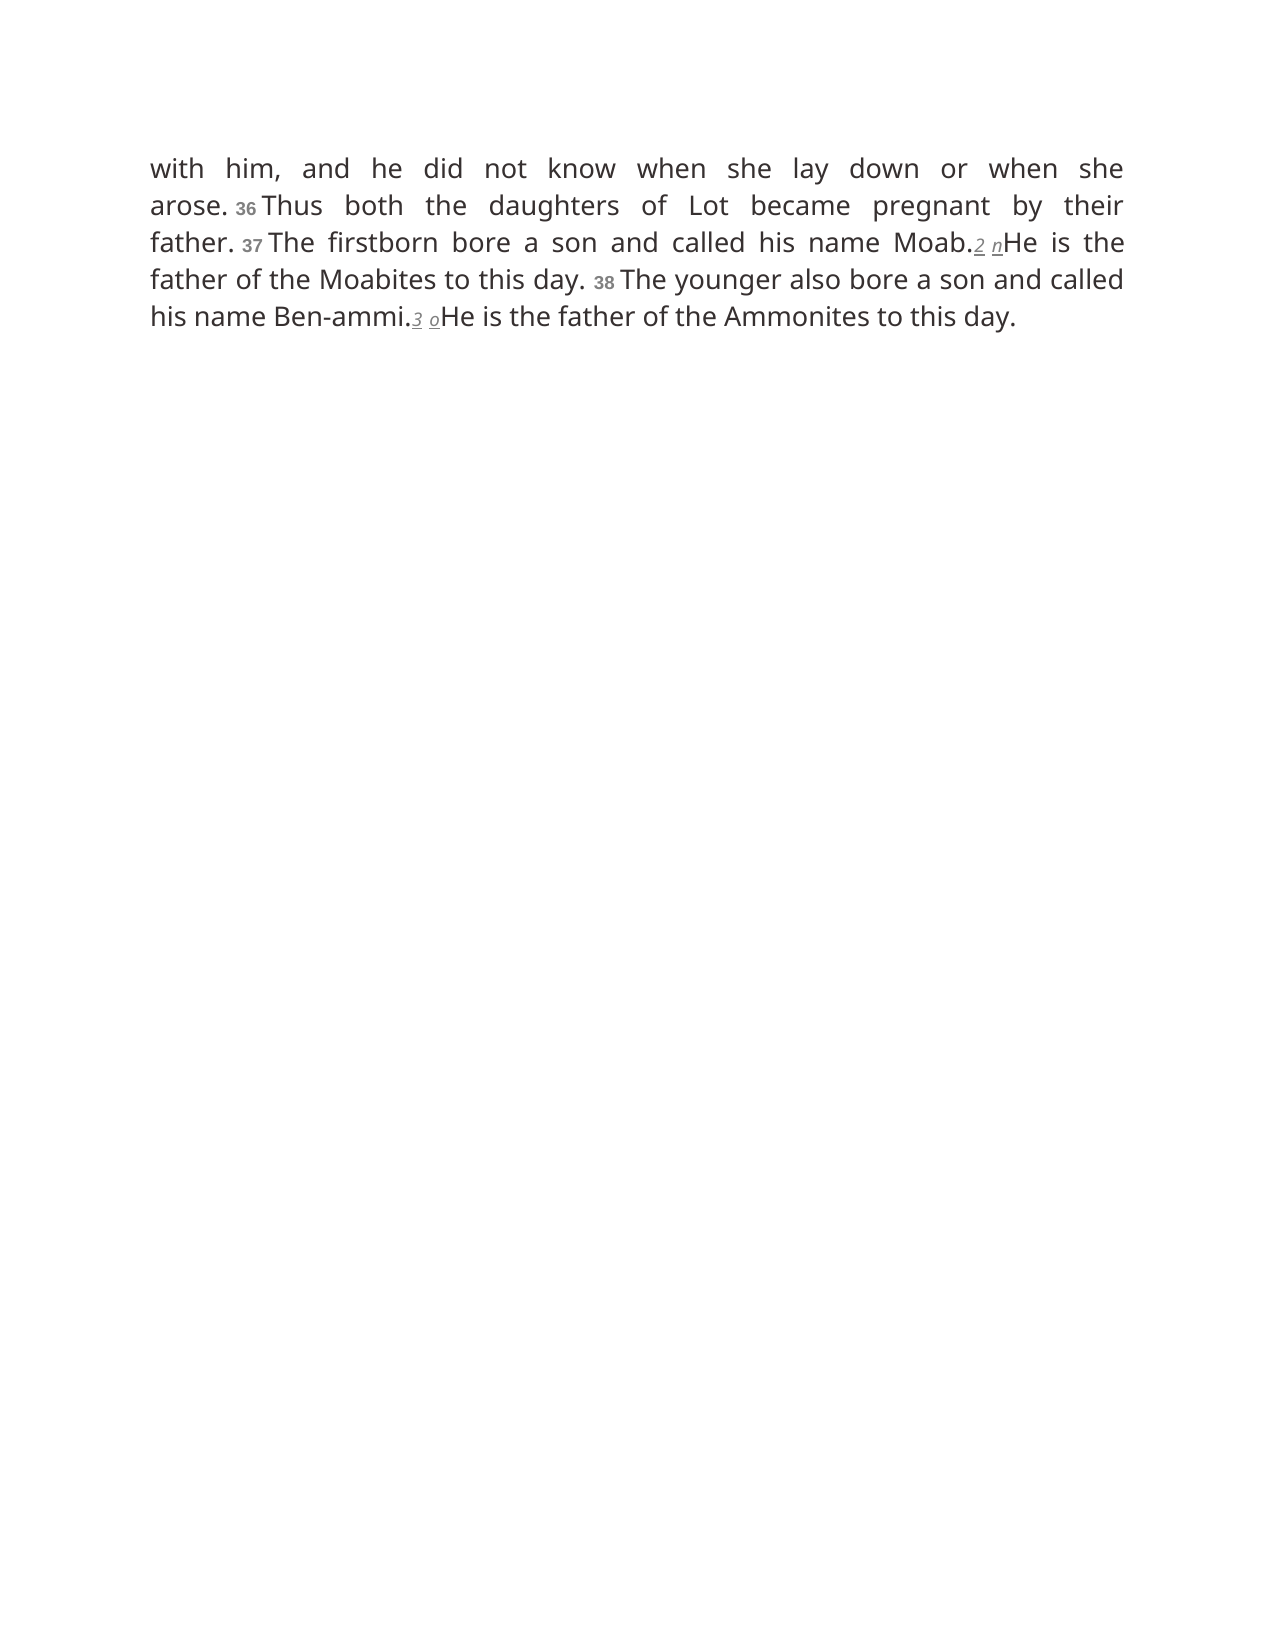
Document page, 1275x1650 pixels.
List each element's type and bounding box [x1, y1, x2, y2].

text [150, 150, 1125, 334]
